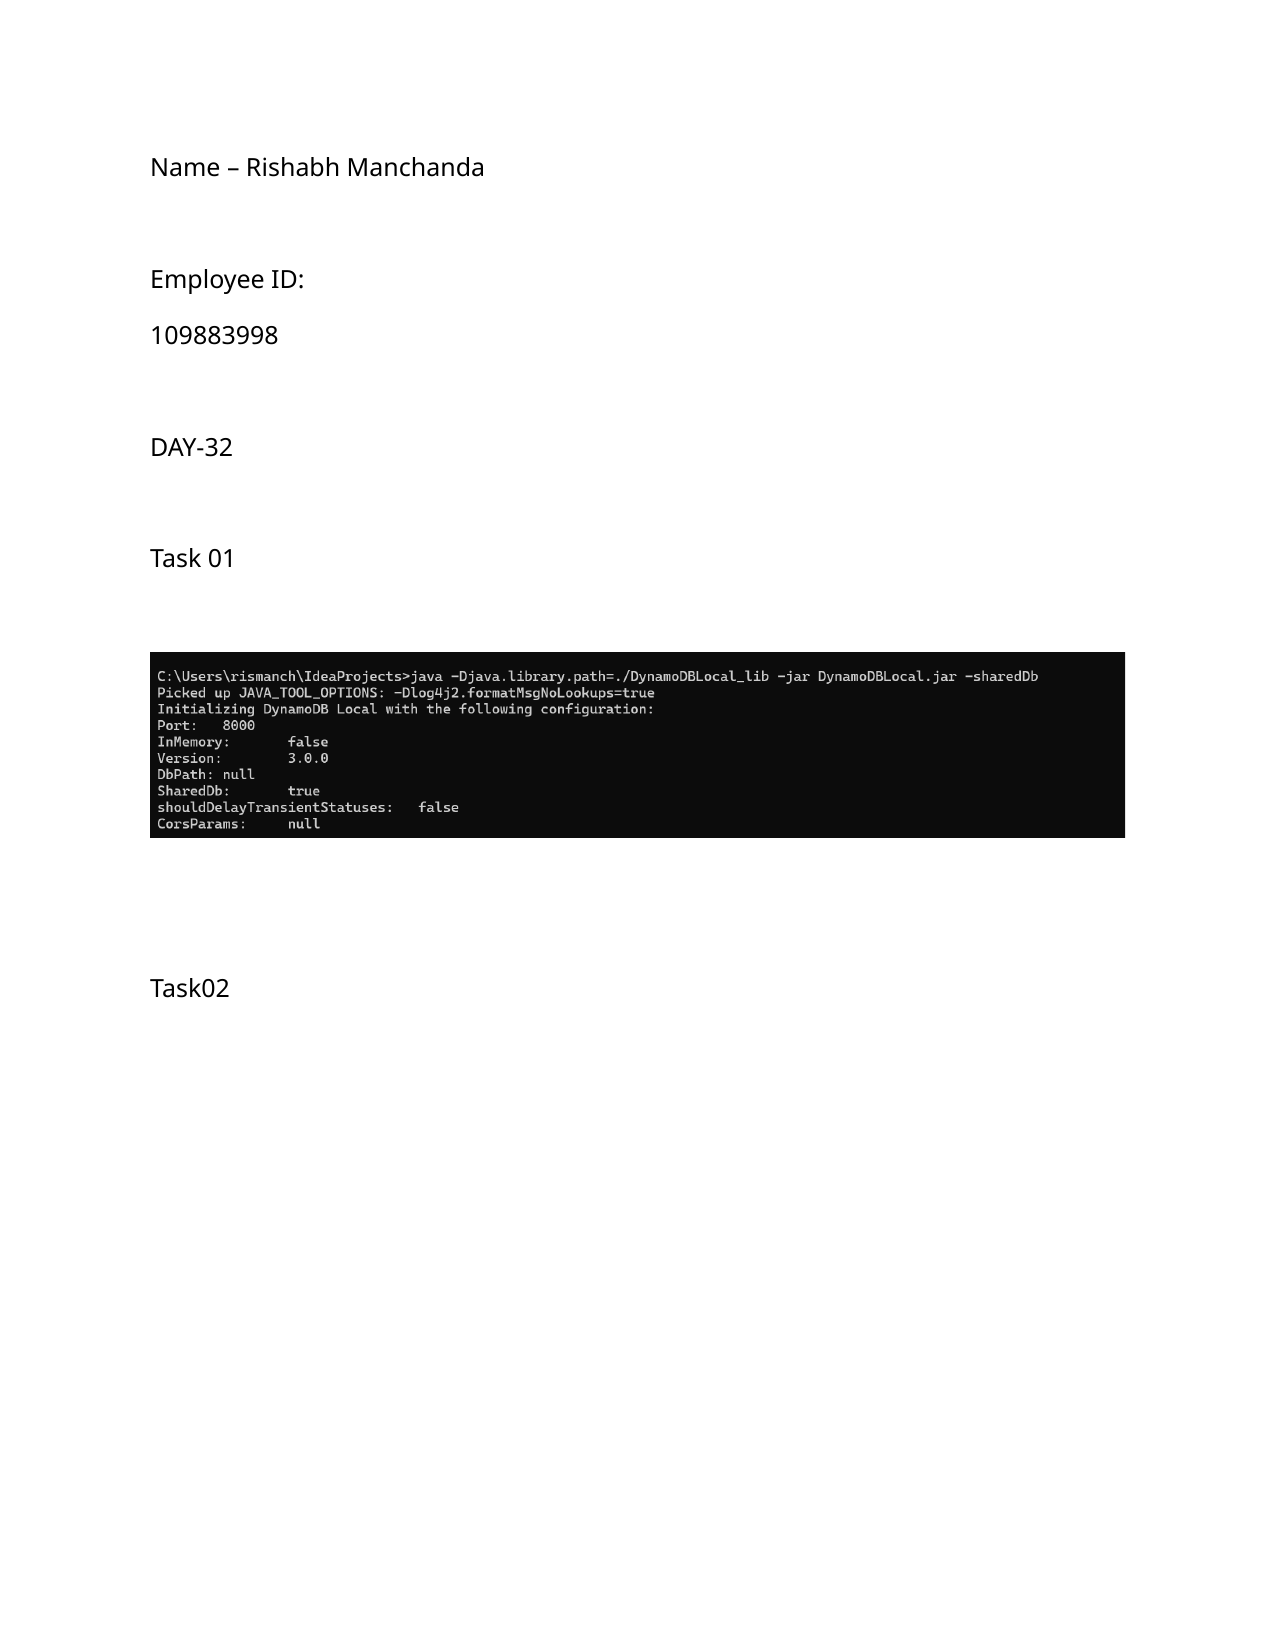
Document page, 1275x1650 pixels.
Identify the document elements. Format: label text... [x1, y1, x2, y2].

text 109883998 [150, 317, 1125, 352]
text Employee ID: [150, 262, 1125, 296]
text DAY-32 [150, 429, 1125, 463]
text Name – Rishabh Manchanda [150, 150, 1125, 184]
text Task 01 [150, 541, 1125, 575]
text Task02 [150, 971, 1125, 1005]
picture [150, 652, 1125, 838]
